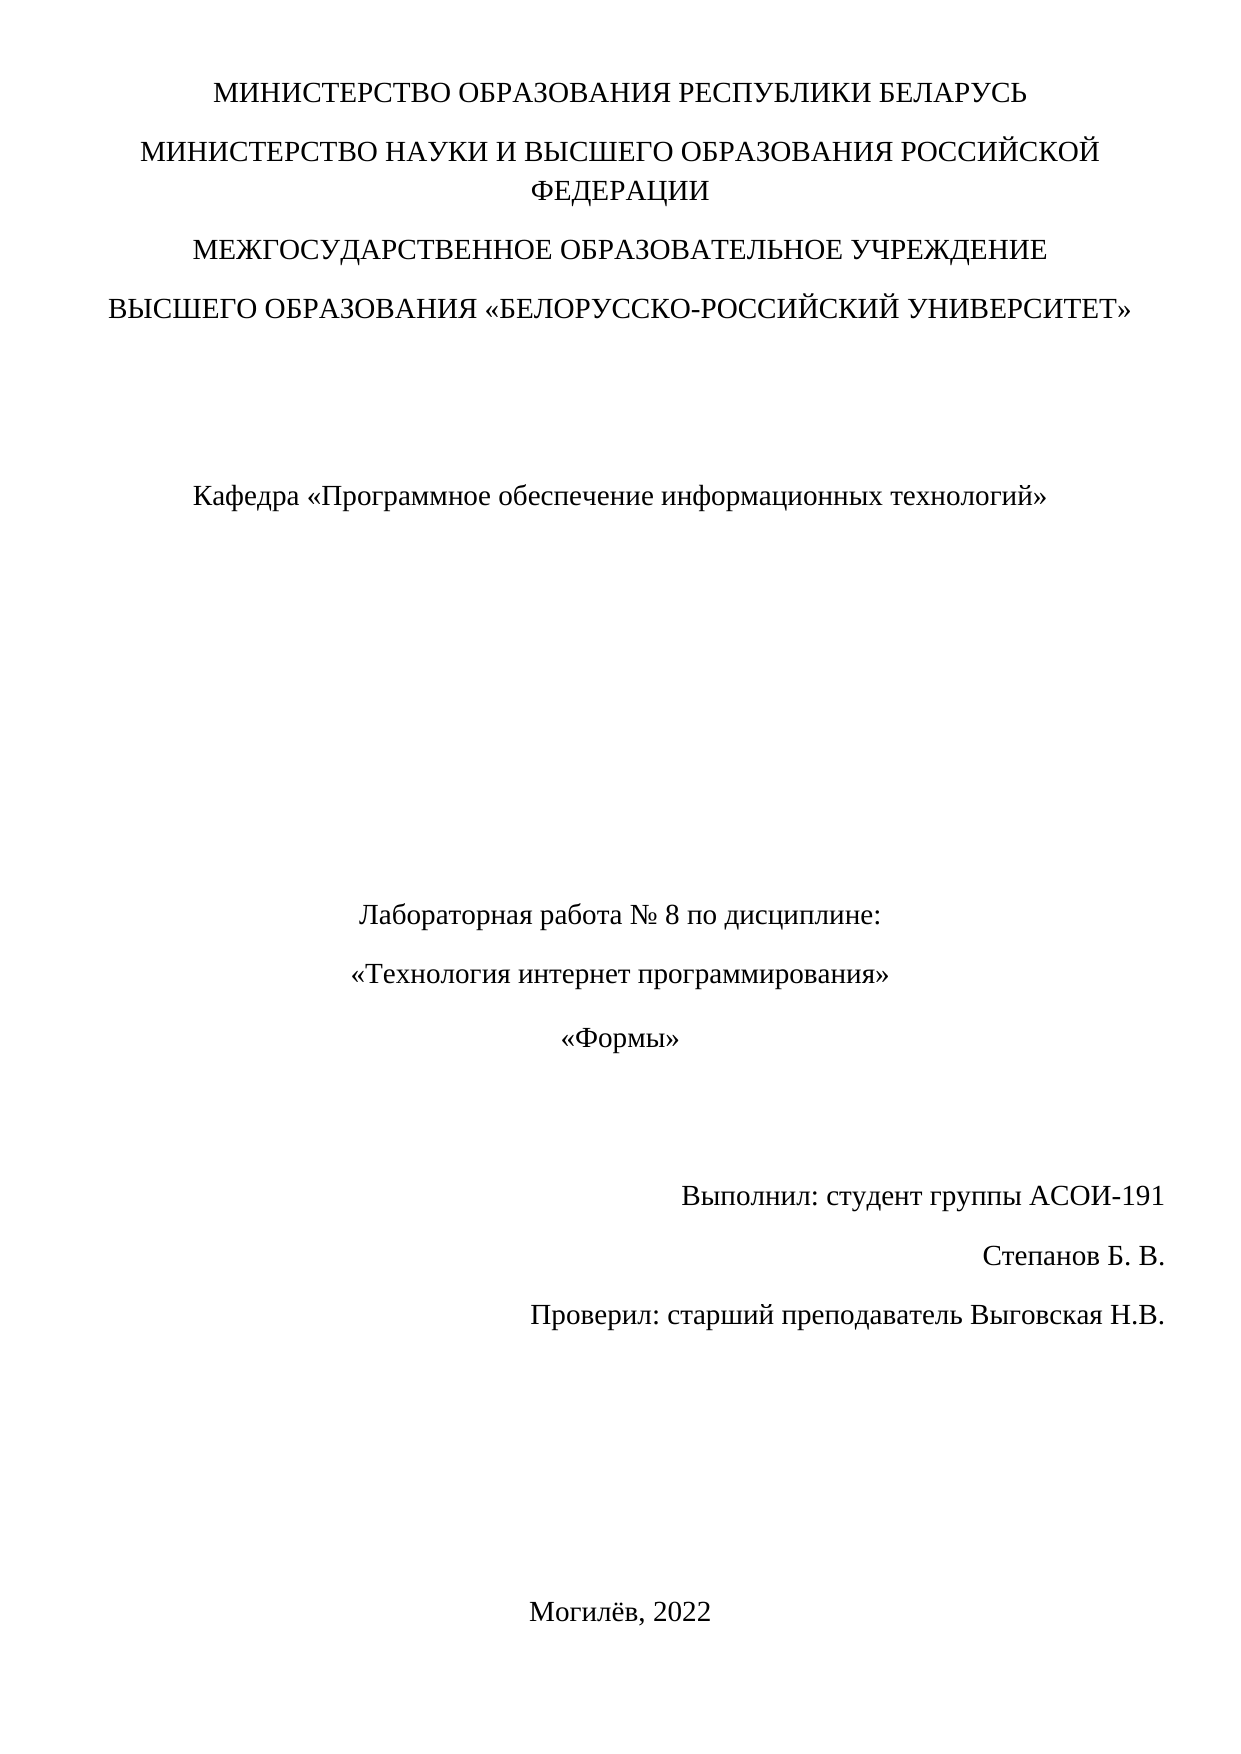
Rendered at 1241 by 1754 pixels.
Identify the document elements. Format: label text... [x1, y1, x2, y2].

text Степанов Б. В. [75, 1238, 1165, 1271]
text МЕЖГОСУДАРСТВЕННОЕ ОБРАЗОВАТЕЛЬНОЕ УЧРЕЖДЕНИЕ [75, 232, 1165, 266]
text Лабораторная работа № 8 по дисциплине: [75, 897, 1165, 931]
text ВЫСШЕГО ОБРАЗОВАНИЯ «БЕЛОРУССКО-РОССИЙСКИЙ УНИВЕРСИТЕТ» [75, 292, 1165, 325]
text МИНИСТЕРСТВО ОБРАЗОВАНИЯ РЕСПУБЛИКИ БЕЛАРУСЬ [75, 75, 1165, 108]
text Проверил: старший преподаватель Выговская Н.В. [75, 1297, 1165, 1331]
text Могилёв, 2022 [75, 1594, 1165, 1628]
text МИНИСТЕРСТВО НАУКИ И ВЫСШЕГО ОБРАЗОВАНИЯ РОССИЙСКОЙ ФЕДЕРАЦИИ [75, 134, 1165, 206]
text «Технология интернет программирования» [75, 956, 1165, 990]
text Выполнил: студент группы АСОИ-191 [75, 1178, 1165, 1212]
text «Формы» [75, 1020, 1165, 1053]
text Кафедра «Программное обеспечение информационных технологий» [75, 478, 1165, 512]
